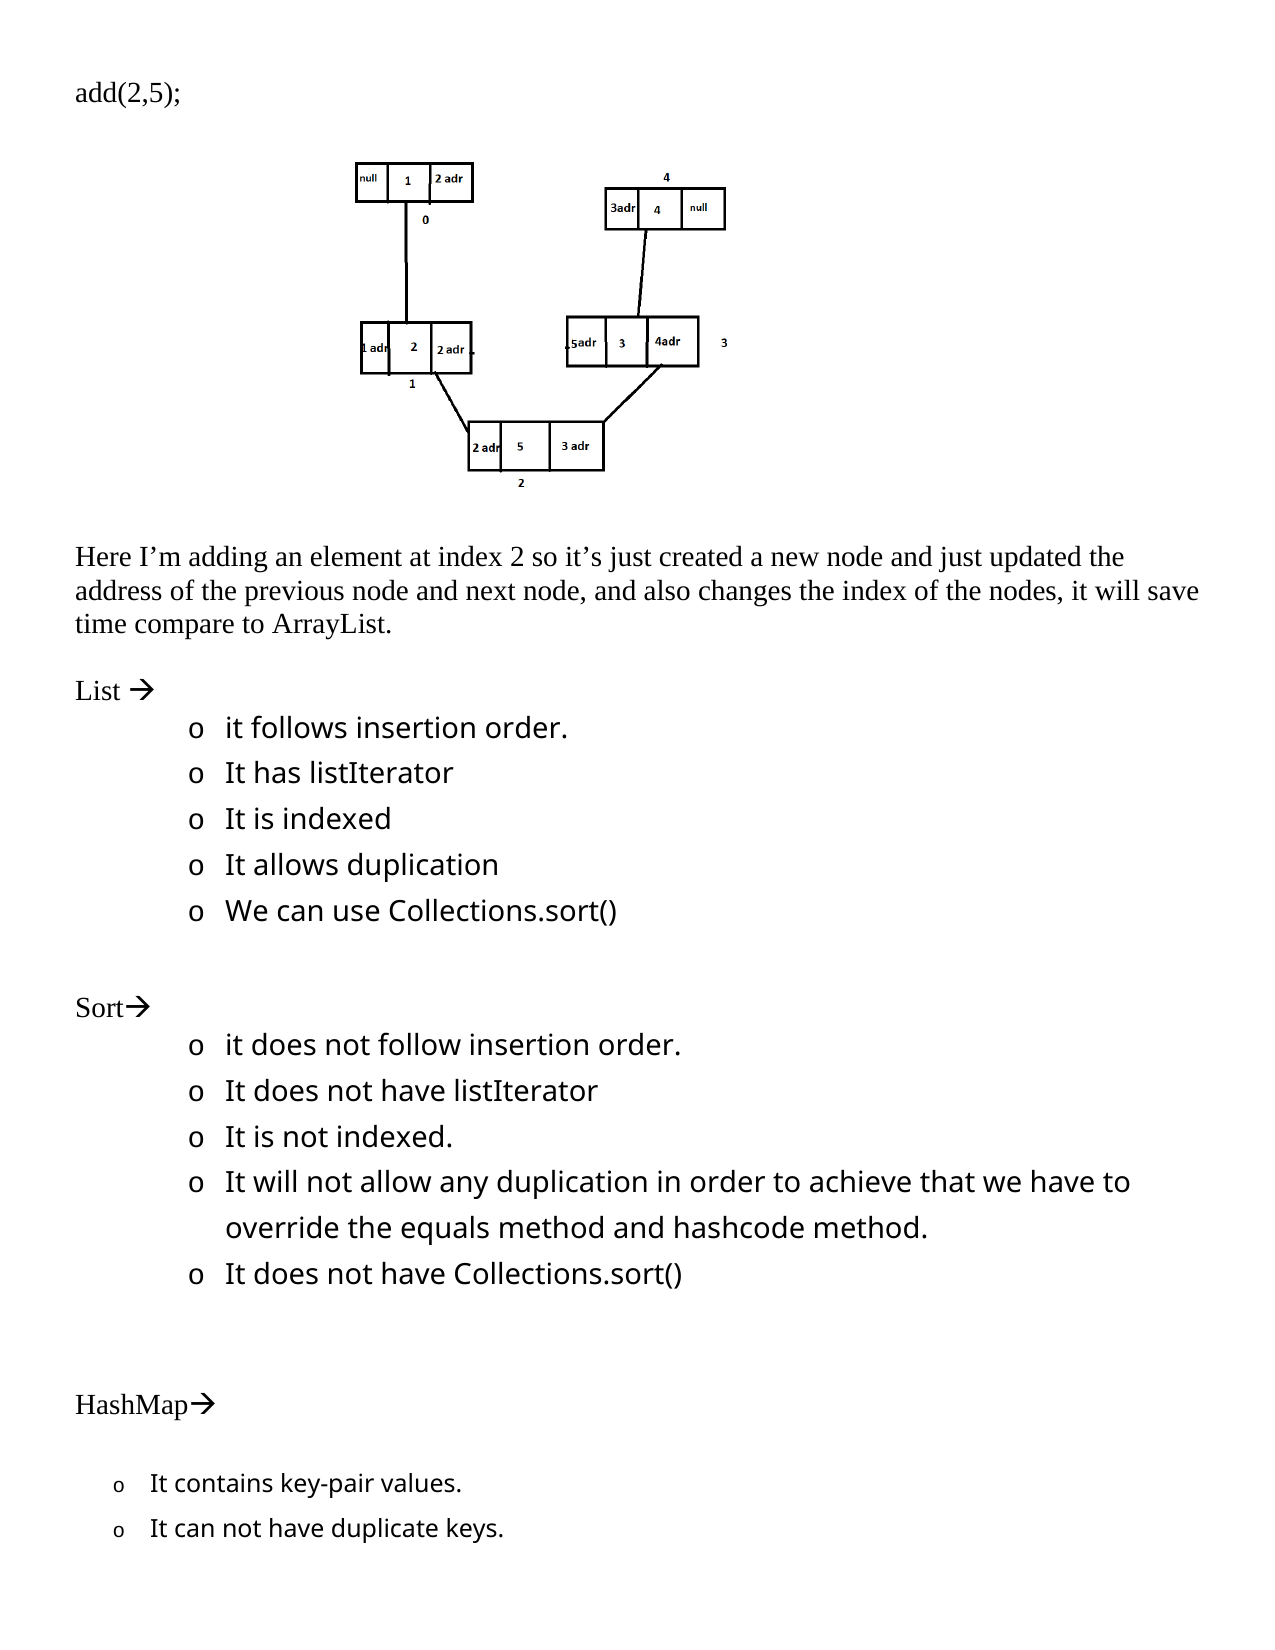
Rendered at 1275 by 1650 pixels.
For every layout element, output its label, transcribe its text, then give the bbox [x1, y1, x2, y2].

text Here I’m adding an element at index 2 so it’s just created a new node and just updated the address of the previous node and next node, and also changes the index of the nodes, it will save time compare to ArrayList. [75, 539, 1200, 640]
list It does not have listIterator [187, 1070, 1200, 1110]
list It will not allow any duplication in order to achieve that we have to override the equals method and hashcode method. [187, 1162, 1200, 1247]
list It does not have Collections.sort() [187, 1253, 1200, 1293]
list It is not indexed. [187, 1116, 1200, 1156]
text add(2,5); [75, 75, 1200, 108]
list it does not follow insertion order. [187, 1024, 1200, 1064]
list We can use Collections.sort() [187, 890, 1200, 930]
list it follows insertion order. [187, 707, 1200, 747]
text Sort [75, 991, 1200, 1024]
text HashMap [75, 1387, 1200, 1421]
text List [75, 673, 1200, 707]
list It has listIterator [187, 753, 1200, 793]
list It allows duplication [187, 844, 1200, 884]
picture [301, 142, 759, 506]
list It contains key-pair values. [112, 1460, 1200, 1499]
list It is indexed [187, 799, 1200, 838]
list It can not have duplicate keys. [112, 1506, 1200, 1545]
